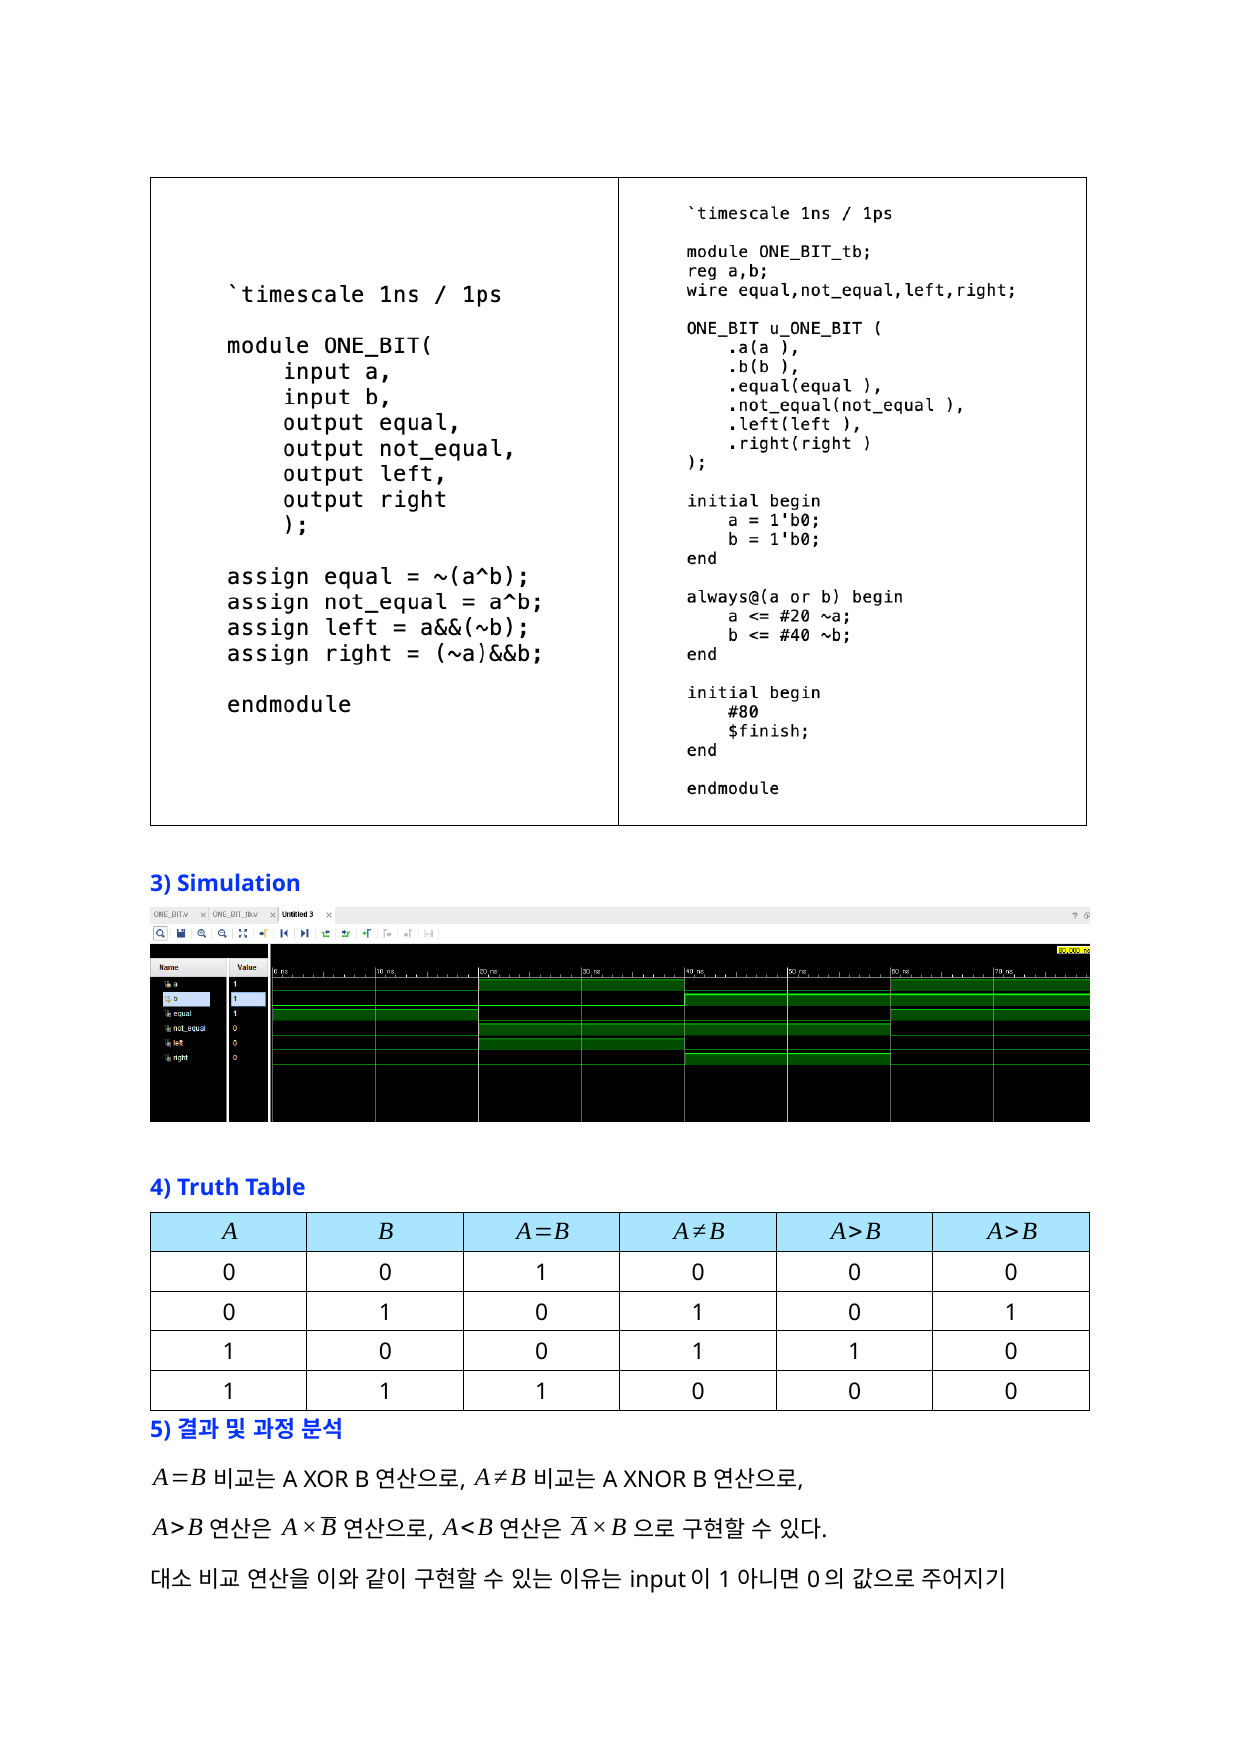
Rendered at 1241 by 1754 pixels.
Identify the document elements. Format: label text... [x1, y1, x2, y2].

table_cell 0 [151, 1292, 306, 1330]
table_cell 1 [464, 1371, 619, 1410]
table_cell 0 [933, 1331, 1089, 1370]
table_header [777, 1213, 932, 1251]
table_cell 0 [307, 1252, 463, 1291]
table_cell 0 [464, 1331, 619, 1370]
table_cell 0 [620, 1371, 776, 1410]
table_header [620, 1213, 776, 1251]
table_header [307, 1213, 463, 1251]
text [150, 1561, 1090, 1594]
table_cell 0 [777, 1371, 932, 1410]
text 비교는 A XOR B 연산으로, 비교는 A XNOR B 연산으로, 연산은 연산으로, 연산은 으로 구현할 수 있다. [150, 1461, 1090, 1544]
table_cell 1 [151, 1371, 306, 1410]
text 3) Simulation [150, 867, 1090, 898]
table_cell 1 [151, 1331, 306, 1370]
picture [150, 907, 1090, 1122]
picture [682, 196, 1023, 807]
table_cell [151, 178, 618, 825]
table_header [151, 1213, 306, 1251]
table_cell 0 [777, 1292, 932, 1330]
table_cell 0 [777, 1252, 932, 1291]
table_cell 1 [307, 1292, 463, 1330]
table_header [464, 1213, 619, 1251]
table_cell 1 [464, 1252, 619, 1291]
table_cell 1 [620, 1292, 776, 1330]
table_cell 0 [620, 1252, 776, 1291]
text 5) 결과 및 과정 분석 [150, 1411, 1090, 1444]
picture [221, 274, 548, 729]
table_cell 0 [151, 1252, 306, 1291]
table_cell 0 [464, 1292, 619, 1330]
table_cell 1 [620, 1331, 776, 1370]
text 4) Truth Table [150, 1171, 1090, 1202]
table_cell 0 [933, 1252, 1089, 1291]
table_cell 0 [307, 1331, 463, 1370]
table_cell 1 [777, 1331, 932, 1370]
table_cell 1 [933, 1292, 1089, 1330]
table_header [933, 1213, 1089, 1251]
table_cell 0 [933, 1371, 1089, 1410]
table_cell 1 [307, 1371, 463, 1410]
table_cell [619, 178, 1086, 825]
